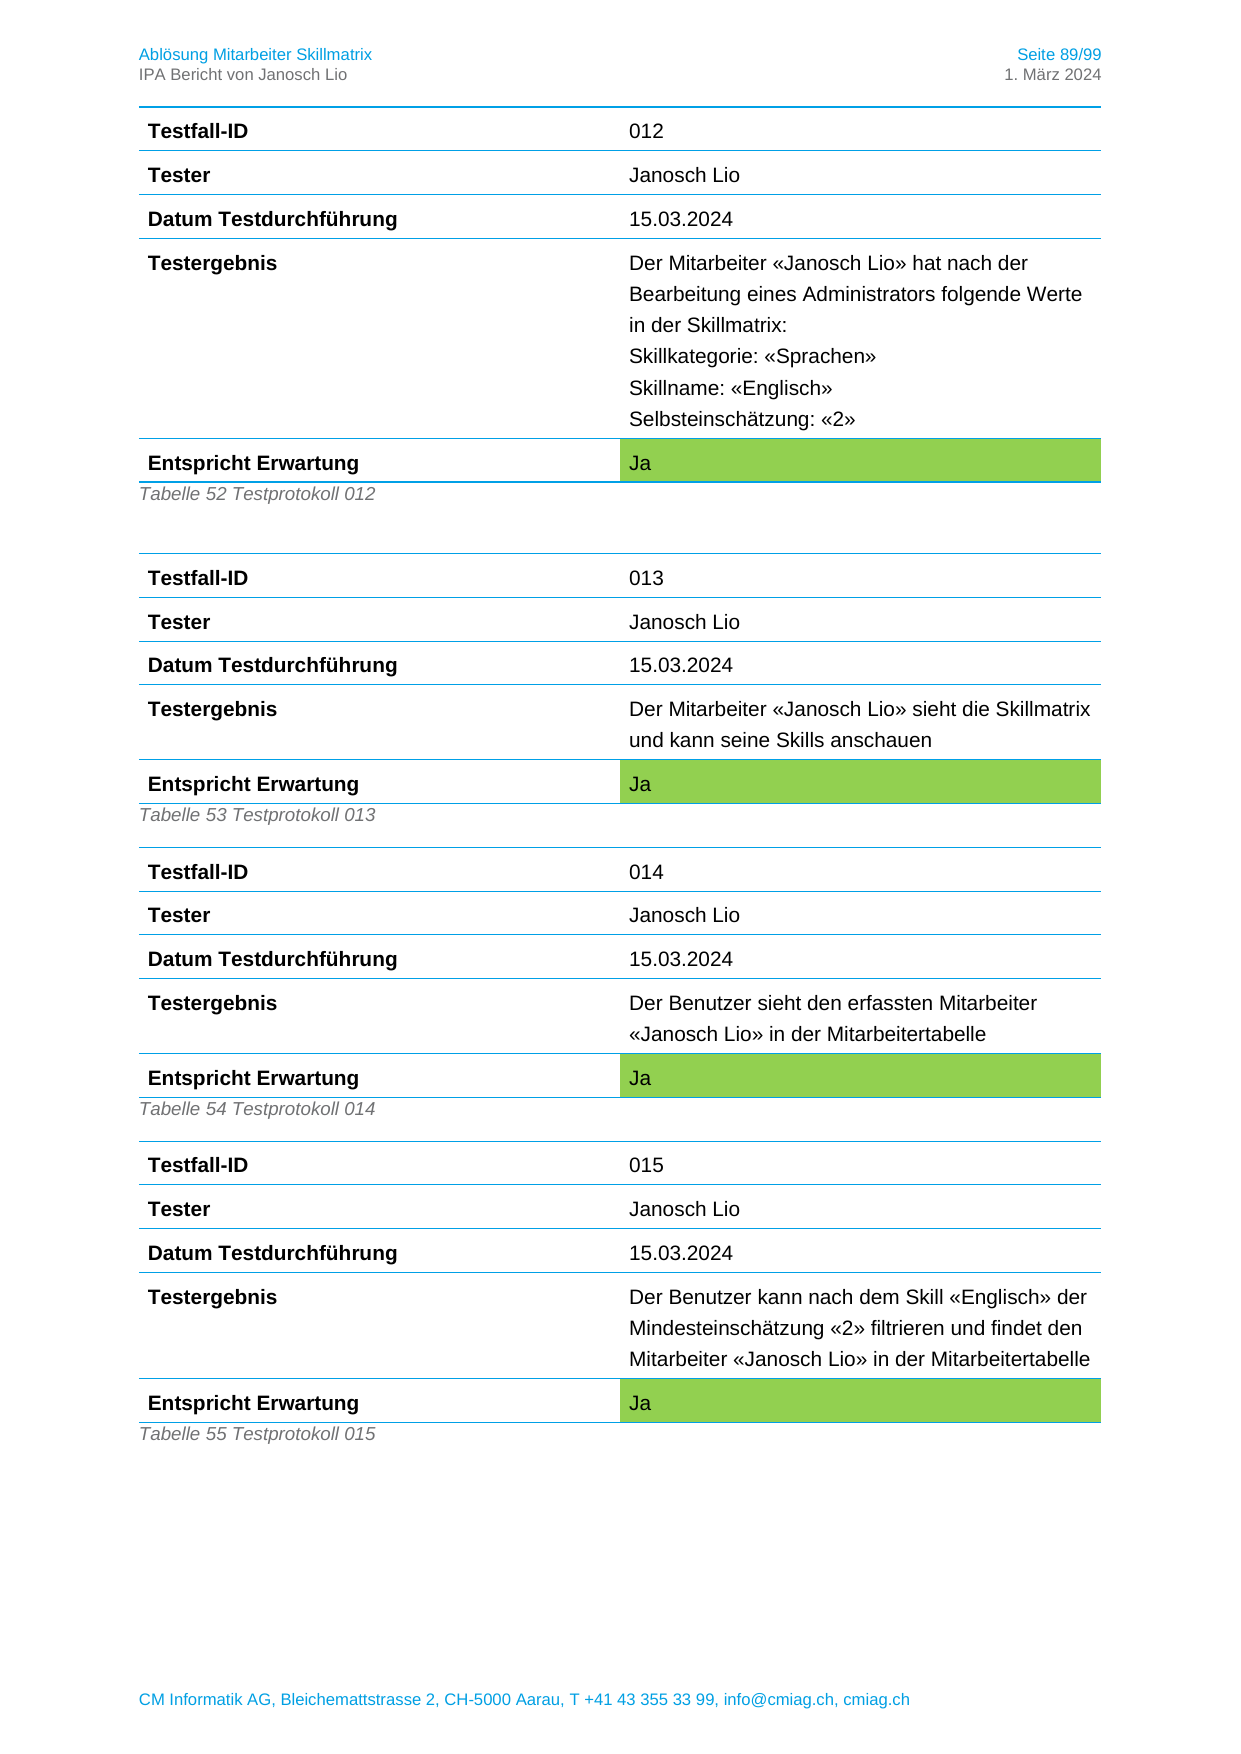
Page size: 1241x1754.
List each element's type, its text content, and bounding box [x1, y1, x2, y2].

table_cell Testergebnis [139, 979, 620, 1053]
table_cell 15.03.2024 [620, 935, 1101, 978]
table_header Testfall-ID [139, 1142, 620, 1184]
table_cell Datum Testdurchführung [139, 1229, 620, 1272]
table_header 015 [620, 1142, 1101, 1184]
text Tabelle 52 Testprotokoll 012 [139, 483, 1101, 504]
table_header 013 [620, 554, 1101, 597]
table_cell Tester [139, 151, 620, 194]
table_cell 15.03.2024 [620, 642, 1101, 684]
table_cell Der Benutzer kann nach dem Skill «Englisch» der Mindesteinschätzung «2» filtrieren und findet den Mitarbeiter «Janosch Lio» in der Mitarbeitertabelle [620, 1273, 1101, 1378]
table_cell Datum Testdurchführung [139, 935, 620, 978]
table_cell Datum Testdurchführung [139, 642, 620, 684]
table_cell 15.03.2024 [620, 195, 1101, 238]
table_cell Testergebnis [139, 685, 620, 759]
table_cell Janosch Lio [620, 151, 1101, 194]
table_cell Testergebnis [139, 1273, 620, 1378]
table_cell Der Mitarbeiter «Janosch Lio» sieht die Skillmatrix und kann seine Skills anschauen [620, 685, 1101, 759]
table_cell Datum Testdurchführung [139, 195, 620, 238]
text Tabelle 54 Testprotokoll 014 [139, 1098, 1101, 1120]
table_cell Entspricht Erwartung [139, 439, 620, 481]
table_cell Der Benutzer sieht den erfassten Mitarbeiter «Janosch Lio» in der Mitarbeitertabelle [620, 979, 1101, 1053]
table_cell Janosch Lio [620, 1185, 1101, 1228]
table_cell Testergebnis [139, 239, 620, 437]
table_cell Entspricht Erwartung [139, 760, 620, 803]
table_cell Janosch Lio [620, 892, 1101, 934]
table_cell Ja [620, 1054, 1101, 1097]
table_header Testfall-ID [139, 108, 620, 150]
table_header Testfall-ID [139, 848, 620, 891]
table_cell Entspricht Erwartung [139, 1054, 620, 1097]
table_cell Janosch Lio [620, 598, 1101, 641]
table_header Testfall-ID [139, 554, 620, 597]
table_cell Der Mitarbeiter «Janosch Lio» hat nach der Bearbeitung eines Administrators folgende Werte in der Skillmatrix: Skillkategorie: «Sprachen» Skillname: «Englisch» Selbsteinschätzung: «2» [620, 239, 1101, 437]
table_cell Tester [139, 1185, 620, 1228]
table_cell Entspricht Erwartung [139, 1379, 620, 1422]
table_header 012 [620, 108, 1101, 150]
table_cell Tester [139, 892, 620, 934]
table_header 014 [620, 848, 1101, 891]
text Tabelle 55 Testprotokoll 015 [139, 1423, 1101, 1445]
table_cell 15.03.2024 [620, 1229, 1101, 1272]
table_cell Tester [139, 598, 620, 641]
picture [460, 1694, 467, 1705]
text Tabelle 53 Testprotokoll 013 [139, 804, 1101, 826]
table_cell Ja [620, 439, 1101, 481]
table_cell Ja [620, 760, 1101, 803]
table_cell Ja [620, 1379, 1101, 1422]
